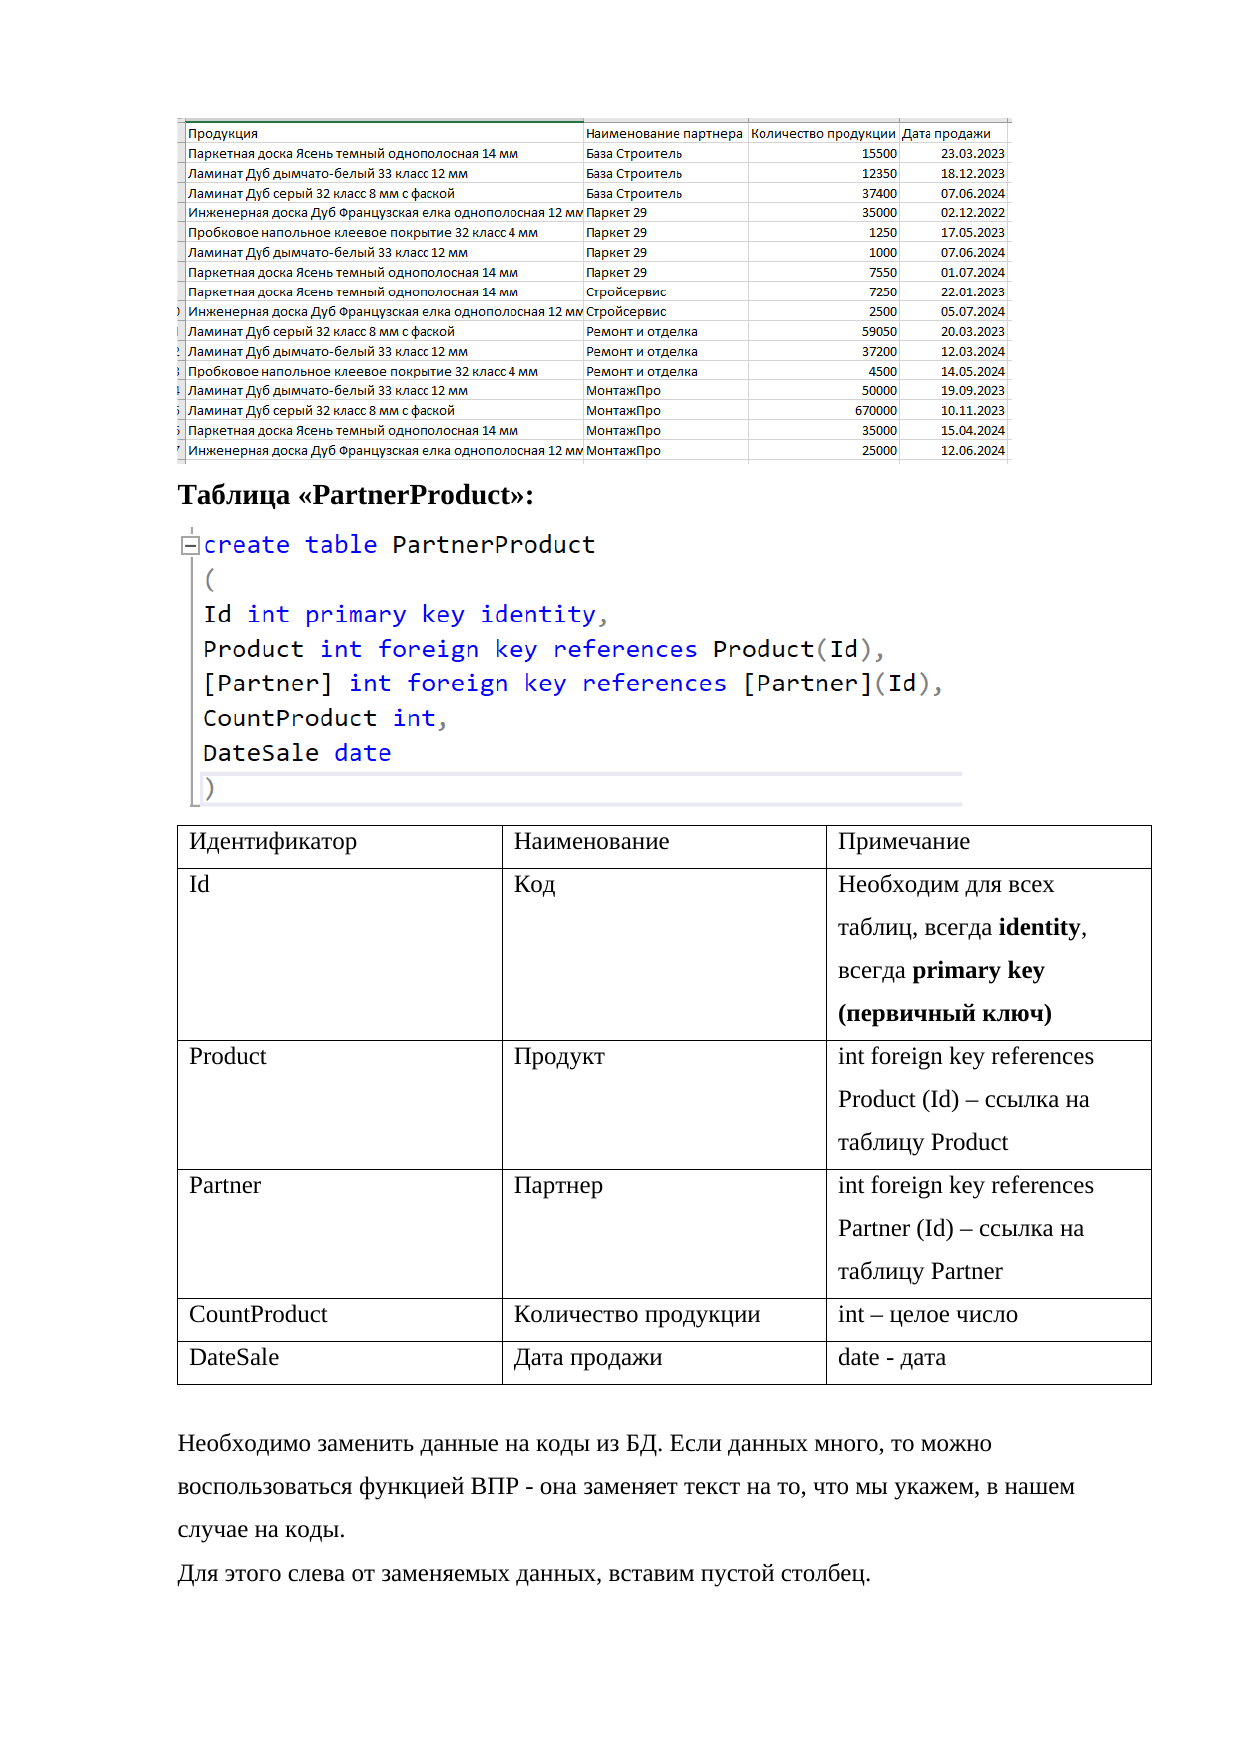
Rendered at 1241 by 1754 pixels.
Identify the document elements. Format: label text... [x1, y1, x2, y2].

text Для этого слева от заменяемых данных, вставим пустой столбец. [177, 1558, 1152, 1586]
table_header Наименование [503, 826, 826, 868]
table_cell Продукт [503, 1041, 826, 1169]
table_cell Product [178, 1041, 502, 1169]
text Таблица «PartnerProduct»: [177, 477, 1152, 511]
picture [177, 118, 1013, 464]
table_cell Необходим для всех таблиц, всегда identity, всегда primary key (первичный ключ) [827, 869, 1151, 1040]
table_cell int foreign key references Product (Id) – ссылка на таблицу Product [827, 1041, 1151, 1169]
table_cell int foreign key references Partner (Id) – ссылка на таблицу Partner [827, 1170, 1151, 1298]
table_cell Код [503, 869, 826, 1040]
table_cell date - дата [827, 1342, 1151, 1384]
table_cell Партнер [503, 1170, 826, 1298]
table_cell Id [178, 869, 502, 1040]
table_cell Partner [178, 1170, 502, 1298]
table_cell Дата продажи [503, 1342, 826, 1384]
picture [177, 527, 963, 811]
text Необходимо заменить данные на коды из БД. Если данных много, то можно воспользоваться функцией ВПР - она заменяет текст на то, что мы укажем, в нашем случае на коды. [177, 1428, 1152, 1543]
table_cell Количество продукции [503, 1299, 826, 1341]
table_header Идентификатор [178, 826, 502, 868]
table_cell int – целое число [827, 1299, 1151, 1341]
table_header Примечание [827, 826, 1151, 868]
table_cell CountProduct [178, 1299, 502, 1341]
table_cell DateSale [178, 1342, 502, 1384]
